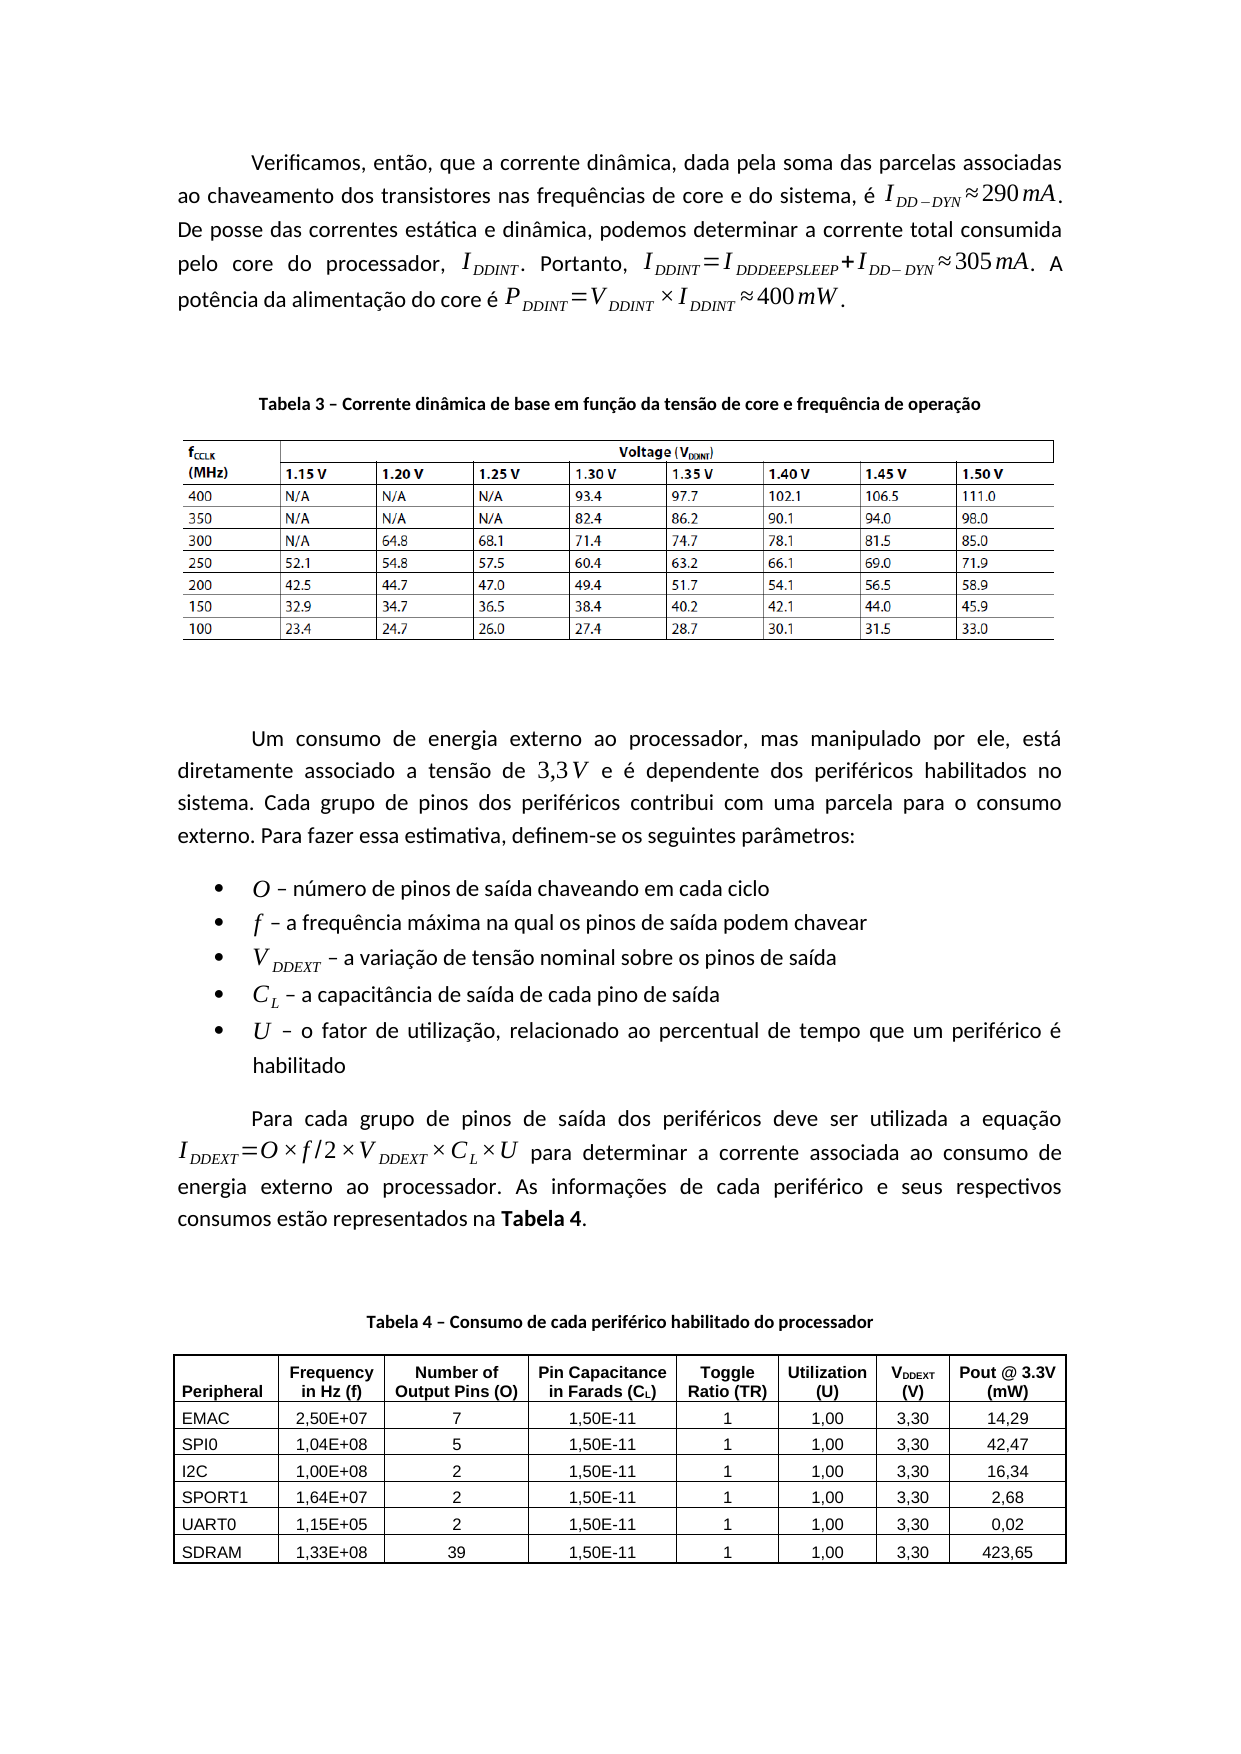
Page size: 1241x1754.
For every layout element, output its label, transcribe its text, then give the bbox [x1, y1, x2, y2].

table_header Peripheral [175, 1356, 278, 1401]
table_cell 42,47 [950, 1429, 1065, 1454]
table_cell EMAC [175, 1402, 278, 1428]
table_cell UART0 [175, 1508, 278, 1534]
table_cell 3,30 [877, 1535, 949, 1562]
table_cell 1 [677, 1482, 778, 1507]
table_cell 3,30 [877, 1455, 949, 1481]
table_cell 1,50E-11 [529, 1508, 676, 1534]
list – número de pinos de saída chaveando em cada ciclo [215, 874, 1063, 904]
list – a variação de tensão nominal sobre os pinos de saída [215, 943, 1063, 976]
list – a frequência máxima na qual os pinos de saída podem chavear [215, 908, 1063, 939]
table_cell 1 [677, 1402, 778, 1428]
table_cell 1,50E-11 [529, 1455, 676, 1481]
table_cell 1,00 [779, 1455, 876, 1481]
table_header Toggle Ratio (TR) [677, 1356, 778, 1401]
table_cell 3,30 [877, 1429, 949, 1454]
text Um consumo de energia externo ao processador, mas manipulado por ele, está diretamente associado a tensão de e é dependente dos periféricos habilitados no sistema. Cada grupo de pinos dos periféricos contribui com uma parcela para o consumo externo. Para fazer essa estimativa, definem-se os seguintes parâmetros: [177, 724, 1063, 849]
table_cell 423,65 [950, 1535, 1065, 1562]
table_cell 3,30 [877, 1508, 949, 1534]
table_cell SDRAM [175, 1535, 278, 1562]
list – a capacitância de saída de cada pino de saída [215, 980, 1063, 1012]
table_cell 1,00 [779, 1535, 876, 1562]
table_header Pin Capacitance in Farads (CL) [529, 1356, 676, 1401]
text Para cada grupo de pinos de saída dos periféricos deve ser utilizada a equação para determinar a corrente associada ao consumo de energia externo ao processador. As informações de cada periférico e seus respectivos consumos estão representados na Tabela 4. [177, 1104, 1063, 1232]
table_cell 1,00 [779, 1508, 876, 1534]
table_cell 1 [677, 1535, 778, 1562]
table_cell 5 [385, 1429, 528, 1454]
table_header Pout @ 3.3V (mW) [950, 1356, 1065, 1401]
table_cell 1,50E-11 [529, 1535, 676, 1562]
table_header Frequency in Hz (f) [279, 1356, 384, 1401]
table_cell 0,02 [950, 1508, 1065, 1534]
table_cell 14,29 [950, 1402, 1065, 1428]
table_cell 1,04E+08 [279, 1429, 384, 1454]
text Tabela 3 – Corrente dinâmica de base em função da tensão de core e frequência de operação [177, 392, 1063, 415]
picture [177, 436, 1062, 647]
table_cell 3,30 [877, 1482, 949, 1507]
table_cell 1 [677, 1429, 778, 1454]
table_cell 2 [385, 1508, 528, 1534]
text Tabela 4 – Consumo de cada periférico habilitado do processador [177, 1310, 1063, 1333]
table_cell 1,00E+08 [279, 1455, 384, 1481]
table_cell 7 [385, 1402, 528, 1428]
table_cell 1,00 [779, 1402, 876, 1428]
table_cell 1,33E+08 [279, 1535, 384, 1562]
table_cell 1,50E-11 [529, 1429, 676, 1454]
table_cell 2,50E+07 [279, 1402, 384, 1428]
table_cell 2 [385, 1455, 528, 1481]
table_cell SPORT1 [175, 1482, 278, 1507]
table_cell 1,50E-11 [529, 1482, 676, 1507]
table_cell 3,30 [877, 1402, 949, 1428]
table_cell 1,64E+07 [279, 1482, 384, 1507]
table_cell 1 [677, 1455, 778, 1481]
table_cell 1 [677, 1508, 778, 1534]
table_header Number of Output Pins (O) [385, 1356, 528, 1401]
table_header VDDEXT (V) [877, 1356, 949, 1401]
table_cell 39 [385, 1535, 528, 1562]
table_cell 1,50E-11 [529, 1402, 676, 1428]
table_cell 2 [385, 1482, 528, 1507]
text Verificamos, então, que a corrente dinâmica, dada pela soma das parcelas associadas ao chaveamento dos transistores nas frequências de core e do sistema, é . De posse das correntes estática e dinâmica, podemos determinar a corrente total consumida pelo core do processador, . Portanto, . A potência da alimentação do core é . [177, 148, 1063, 314]
table_header Utilization (U) [779, 1356, 876, 1401]
list – o fator de utilização, relacionado ao percentual de tempo que um periférico é habilitado [215, 1017, 1063, 1079]
table_cell 1,00 [779, 1429, 876, 1454]
table_cell 1,15E+05 [279, 1508, 384, 1534]
table_cell 16,34 [950, 1455, 1065, 1481]
table_cell I2C [175, 1455, 278, 1481]
table_cell 2,68 [950, 1482, 1065, 1507]
table_cell 1,00 [779, 1482, 876, 1507]
table_cell SPI0 [175, 1429, 278, 1454]
